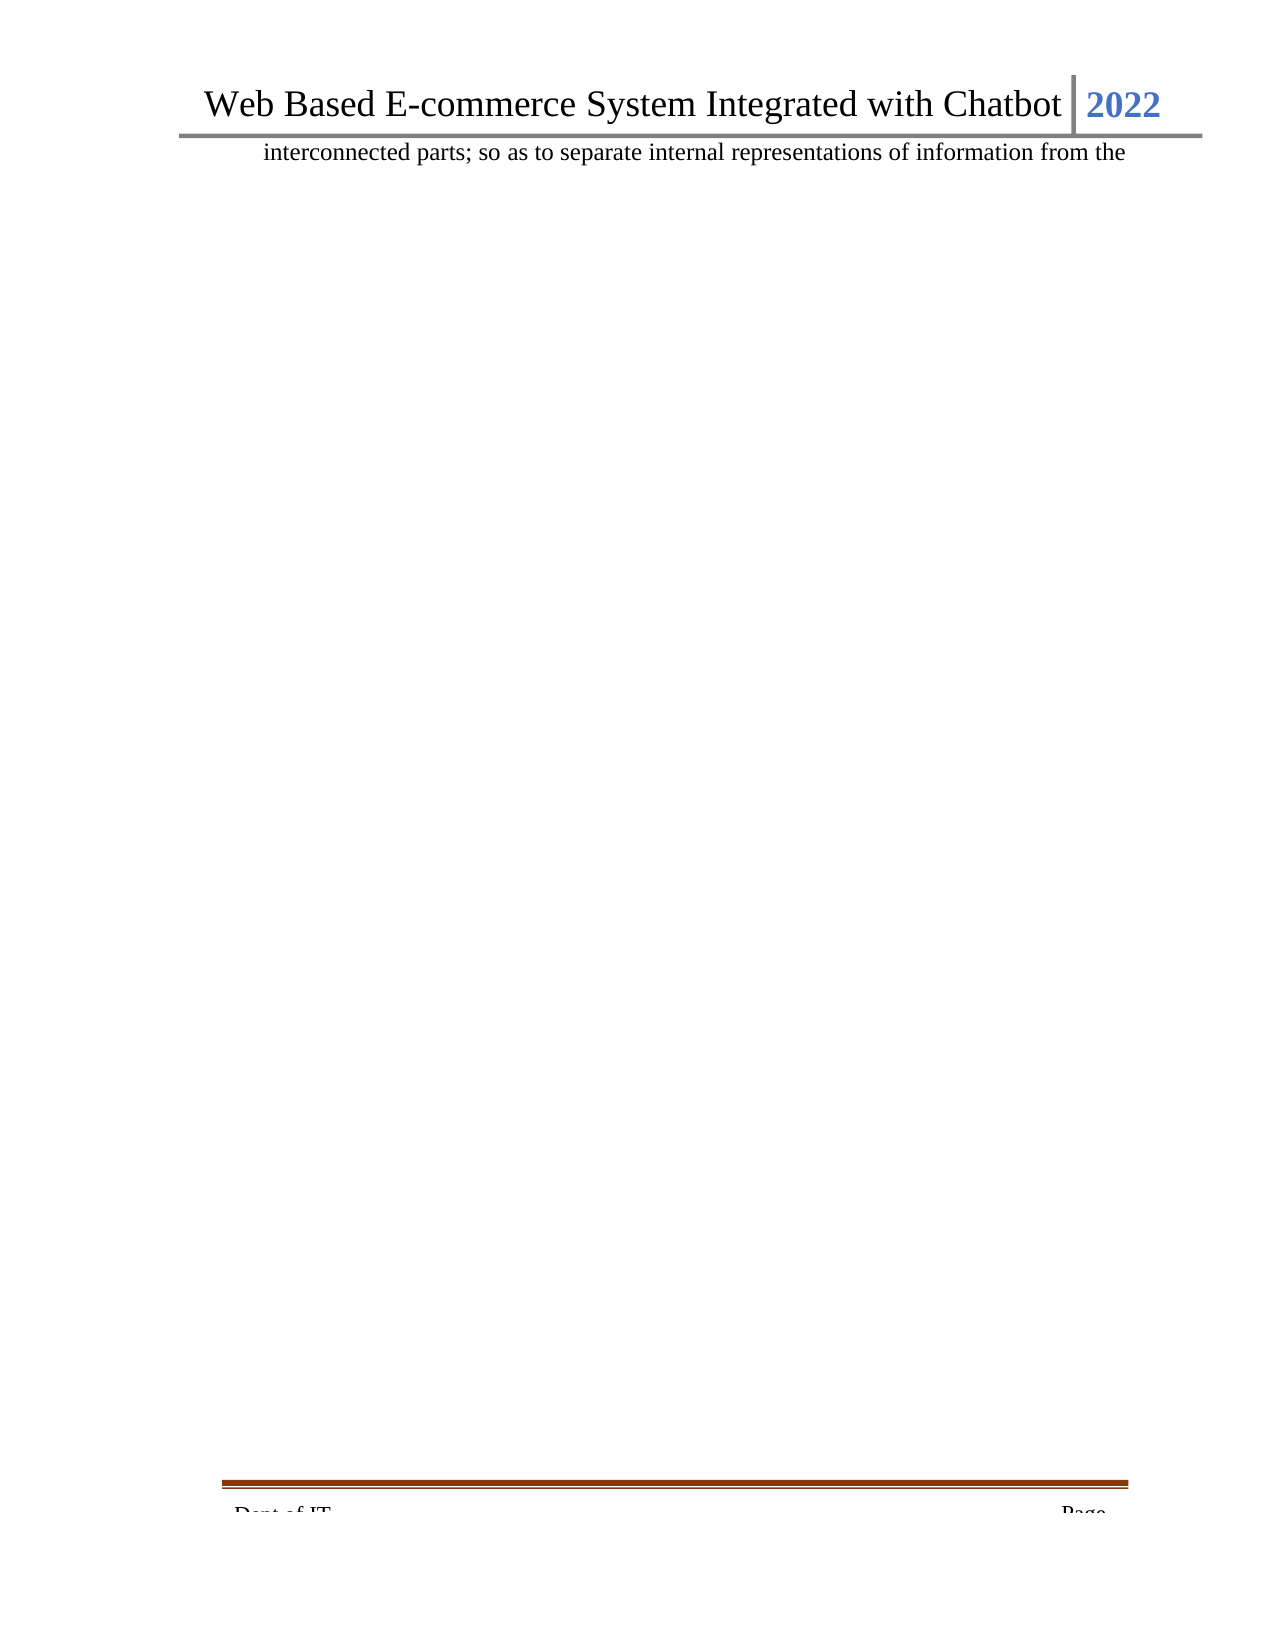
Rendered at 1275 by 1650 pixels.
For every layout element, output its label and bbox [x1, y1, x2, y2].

text [263, 137, 1126, 166]
